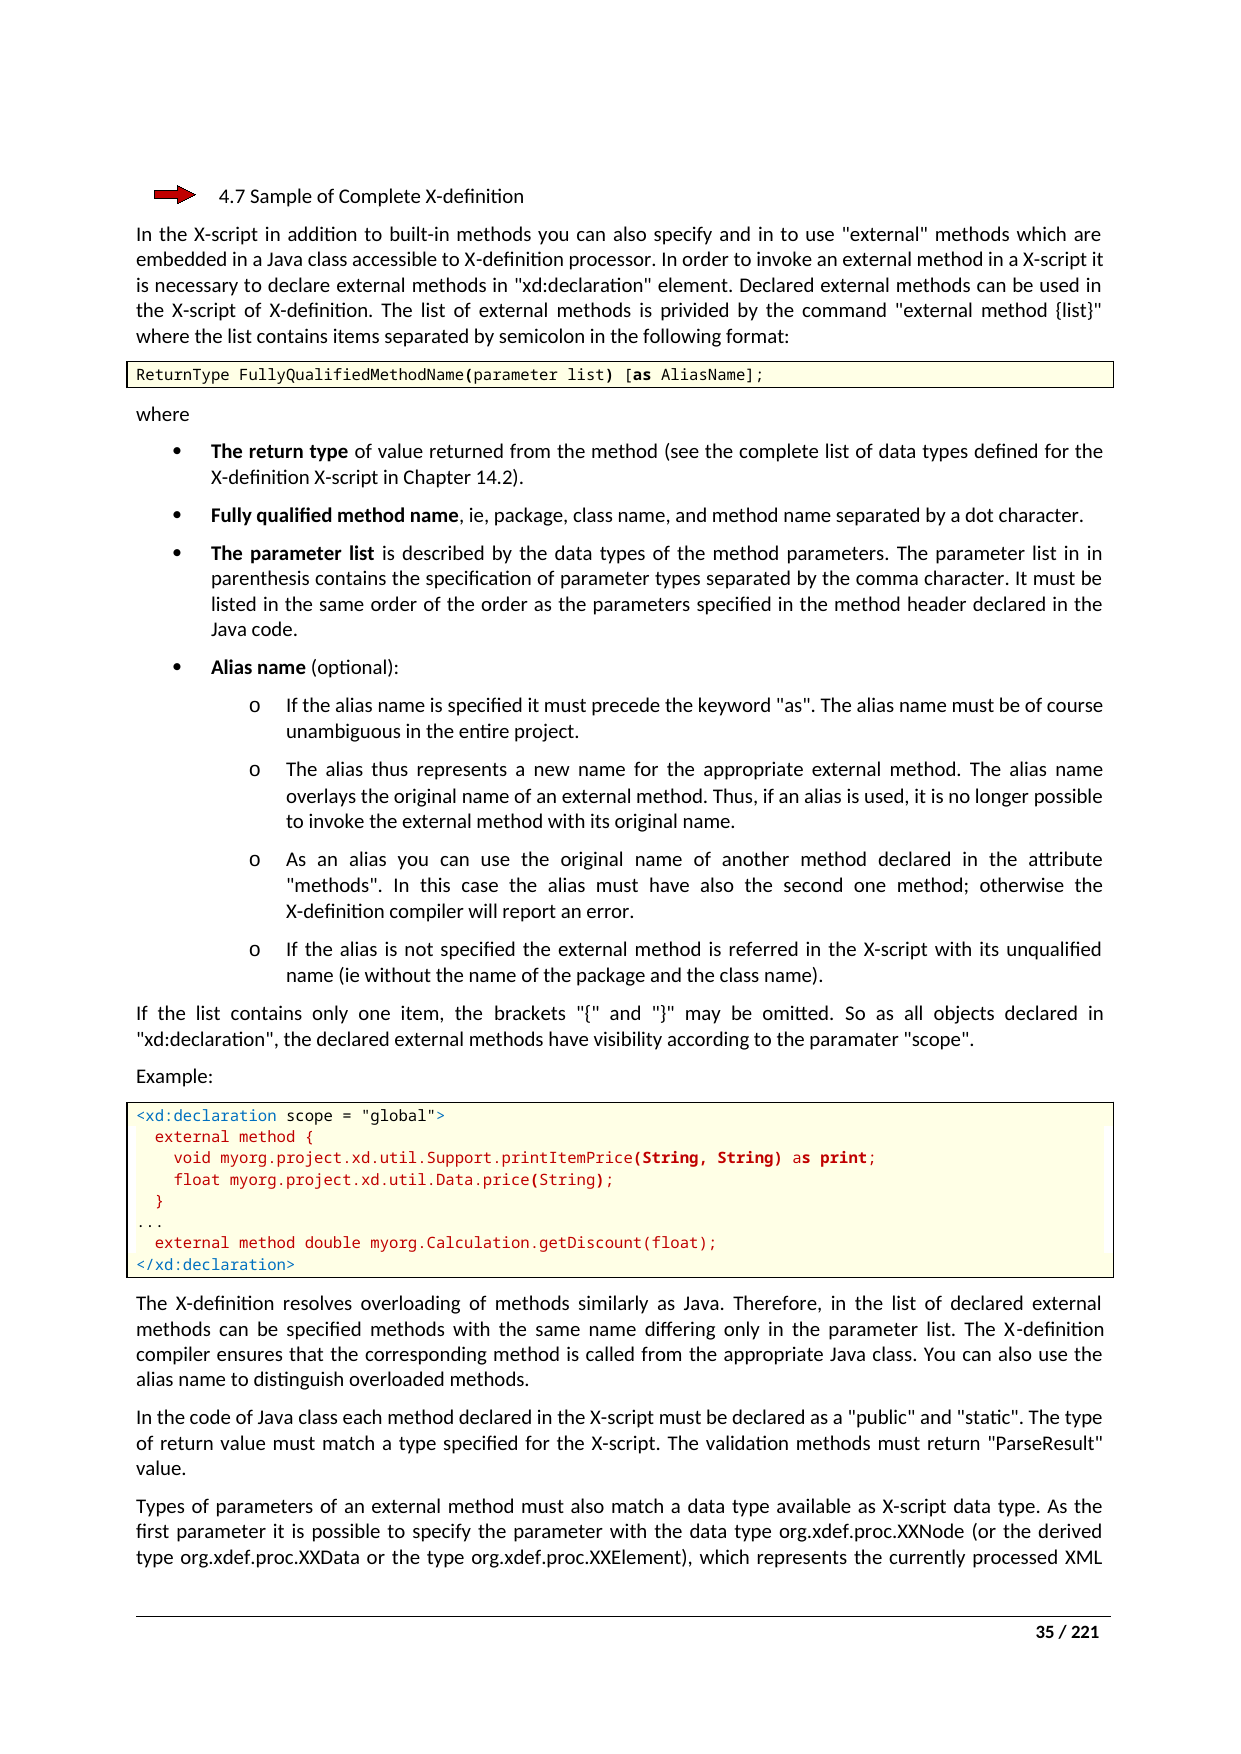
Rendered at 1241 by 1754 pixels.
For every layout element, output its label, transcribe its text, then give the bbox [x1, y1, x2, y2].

text ReturnType FullyQualifiedMethodName(parameter list) [as AliasName]; [128, 362, 1113, 387]
text float myorg.project.xd.util.Data.price(String); [136, 1168, 1104, 1190]
list As an alias you can use the original name of another method declared in the attribute "methods". In this case the alias must have also the second one method; otherwise the X-definition compiler will report an error. [248, 846, 1104, 923]
text void myorg.project.xd.util.Support.printItemPrice(String, String) as print; [136, 1147, 1104, 1168]
text In the X-script in addition to built-in methods you can also specify and in to use "external" methods which are embedded in a Java class accessible to X-definition processor. In order to invoke an external method in a X-script it is necessary to declare external methods in "xd:declaration" element. Declared external methods can be used in the X-script of X-definition. The list of external methods is privided by the command "external method {list}" where the list contains items separated by semicolon in the following format: [136, 221, 1104, 348]
text ... [136, 1211, 1104, 1232]
text <xd:declaration scope = "global"> [128, 1103, 1113, 1126]
text } [136, 1190, 1104, 1211]
text Example: [136, 1064, 1104, 1089]
list Fully qualified method name, ie, package, class name, and method name separated by a dot character. [173, 502, 1104, 527]
text external method double myorg.Calculation.getDiscount(float); [136, 1232, 1104, 1250]
list The return type of value returned from the method (see the complete list of data types defined for the X-definition X-script in Chapter 14.2). [173, 439, 1104, 489]
list The alias thus represents a new name for the appropriate external method. The alias name overlays the original name of an external method. Thus, if an alias is used, it is no longer possible to invoke the external method with its original name. [248, 756, 1104, 834]
list The parameter list is described by the data types of the method parameters. The parameter list in in parenthesis contains the specification of parameter types separated by the comma character. It must be listed in the same order of the order as the parameters specified in the method header declared in the Java code. [173, 540, 1104, 642]
list Alias name (optional): [173, 654, 1104, 679]
text 4.7 Sample of Complete X-definition [136, 183, 1104, 209]
text where [136, 401, 1104, 426]
text </xd:declaration> [128, 1250, 1113, 1277]
text external method { [136, 1126, 1104, 1147]
text If the list contains only one item, the brackets "{" and "}" may be omitted. So as all objects declared in "xd:declaration", the declared external methods have visibility according to the paramater "scope". [136, 1000, 1104, 1051]
list If the alias name is specified it must precede the keyword "as". The alias name must be of course unambiguous in the entire project. [248, 692, 1104, 744]
list If the alias is not specified the external method is referred in the X-script with its unqualified name (ie without the name of the package and the class name). [248, 936, 1104, 988]
